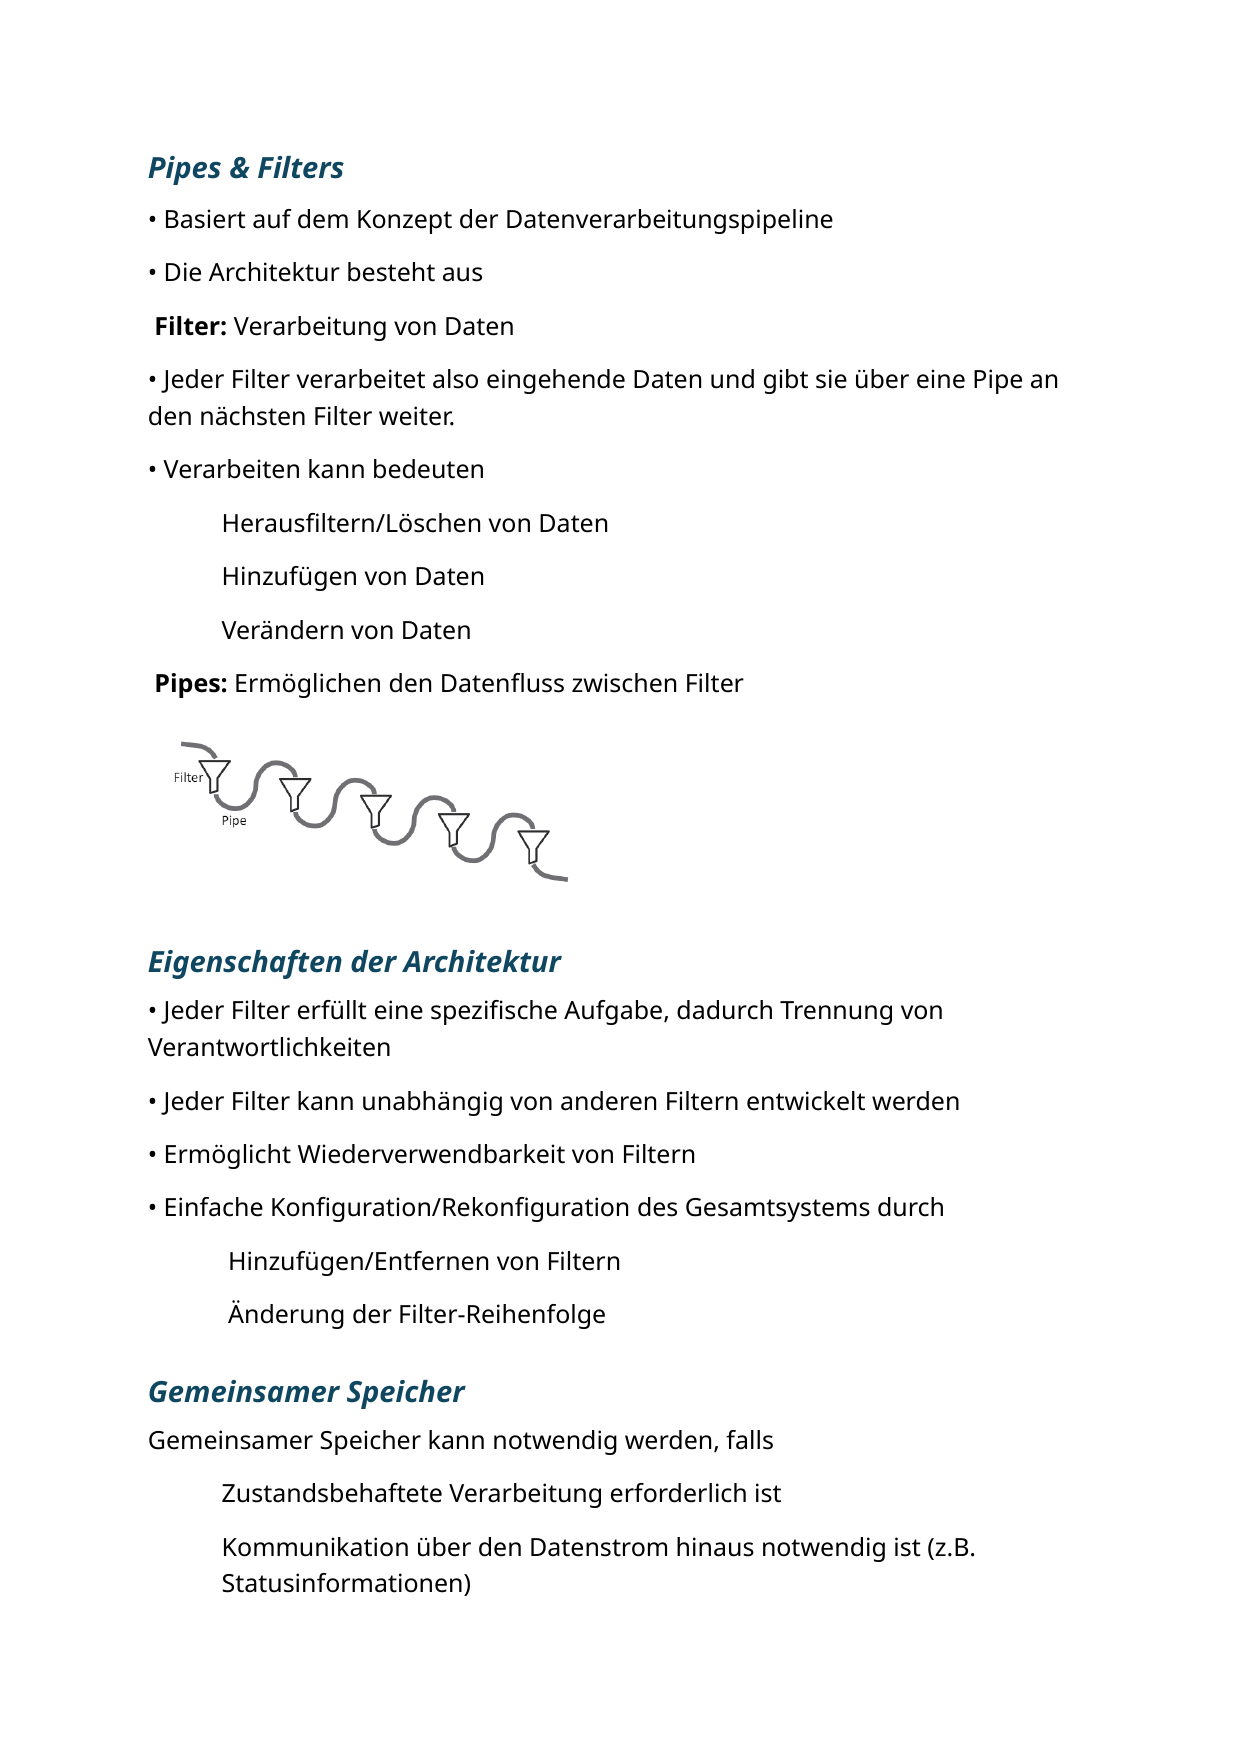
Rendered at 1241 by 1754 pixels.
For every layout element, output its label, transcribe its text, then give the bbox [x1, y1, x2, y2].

text Änderung der Filter-Reihenfolge [221, 1297, 1093, 1331]
text Kommunikation über den Datenstrom hinaus notwendig ist (z.B. Statusinformationen) [221, 1529, 1093, 1600]
text Filter: Verarbeitung von Daten [148, 308, 1093, 342]
text Herausfiltern/Löschen von Daten [221, 506, 1093, 539]
text • Jeder Filter erfüllt eine spezifische Aufgabe, dadurch Trennung von Verantwortlichkeiten [148, 993, 1093, 1064]
text Zustandsbehaftete Verarbeitung erforderlich ist [221, 1476, 1093, 1510]
text • Die Architektur besteht aus [148, 255, 1093, 289]
picture [147, 719, 633, 902]
text • Basiert auf dem Konzept der Datenverarbeitungspipeline [148, 202, 1093, 236]
text Verändern von Daten [221, 612, 1093, 646]
text • Ermöglicht Wiederverwendbarkeit von Filtern [148, 1137, 1093, 1171]
subtitle Eigenschaften der Architektur [148, 942, 1093, 981]
text Hinzufügen von Daten [221, 559, 1093, 593]
subtitle Gemeinsamer Speicher [148, 1371, 1093, 1411]
text Pipes: Ermöglichen den Datenfluss zwischen Filter [148, 666, 1093, 700]
subtitle Pipes & Filters [148, 148, 1093, 187]
text • Einfache Konfiguration/Rekonfiguration des Gesamtsystems durch [148, 1190, 1093, 1224]
text Gemeinsamer Speicher kann notwendig werden, falls [148, 1422, 1093, 1456]
text • Jeder Filter kann unabhängig von anderen Filtern entwickelt werden [148, 1083, 1093, 1117]
text • Verarbeiten kann bedeuten [148, 452, 1093, 486]
text Hinzufügen/Entfernen von Filtern [221, 1243, 1093, 1277]
text • Jeder Filter verarbeitet also eingehende Daten und gibt sie über eine Pipe an den nächsten Filter weiter. [148, 362, 1093, 433]
